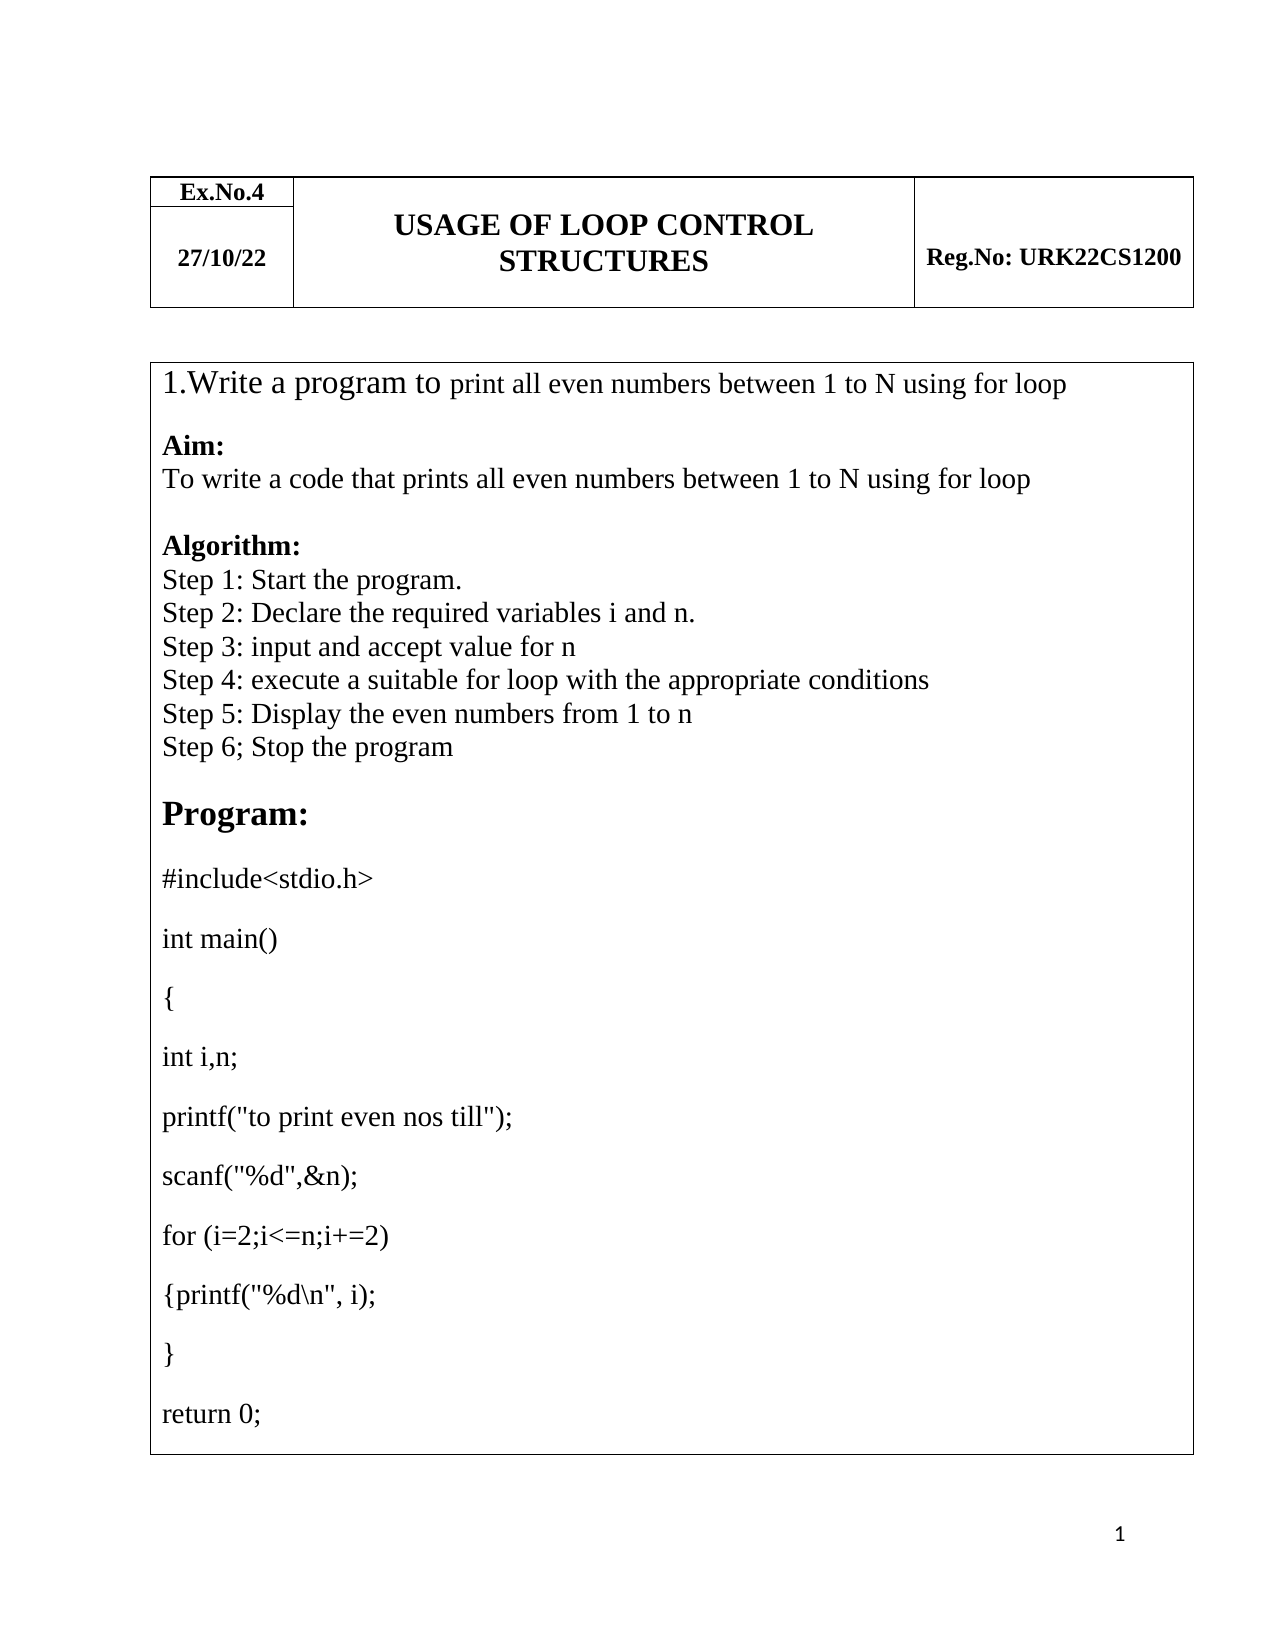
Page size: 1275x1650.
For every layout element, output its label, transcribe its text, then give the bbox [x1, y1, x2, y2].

table_header Reg.No: URK22CS1200 [915, 178, 1193, 307]
table_cell 27/10/22 [151, 207, 293, 307]
table_header USAGE OF LOOP CONTROL STRUCTURES [294, 178, 914, 307]
table_header Ex.No.4 [151, 178, 293, 206]
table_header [151, 363, 1193, 1454]
